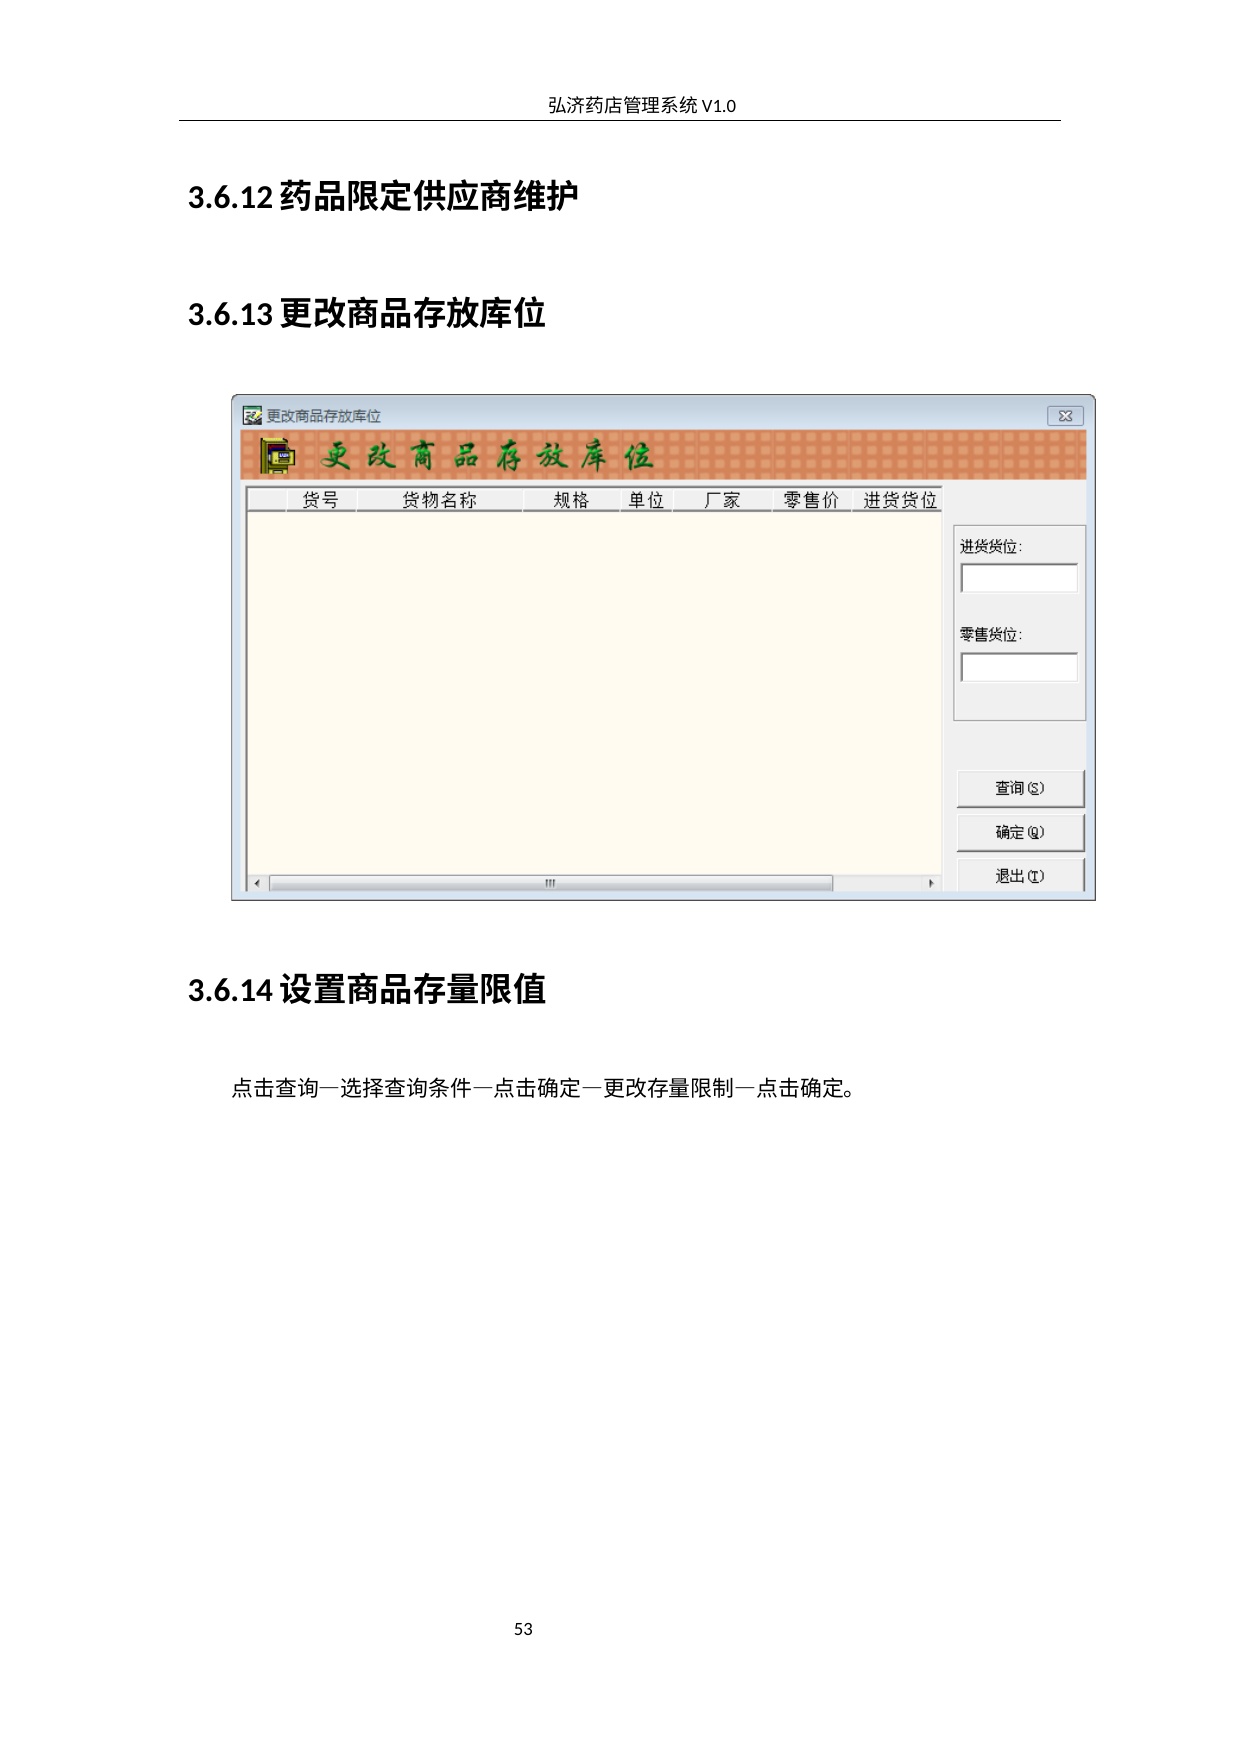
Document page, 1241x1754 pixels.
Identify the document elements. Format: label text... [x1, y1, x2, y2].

picture [231, 394, 1096, 901]
subtitle 3.6.12药品限定供应商维护 [187, 162, 1053, 227]
text 点击查询—选择查询条件—点击确定—更改存量限制—点击确定。 [187, 1071, 1053, 1103]
subtitle 3.6.14设置商品存量限值 [187, 955, 1053, 1020]
subtitle 3.6.13更改商品存放库位 [187, 278, 1053, 343]
